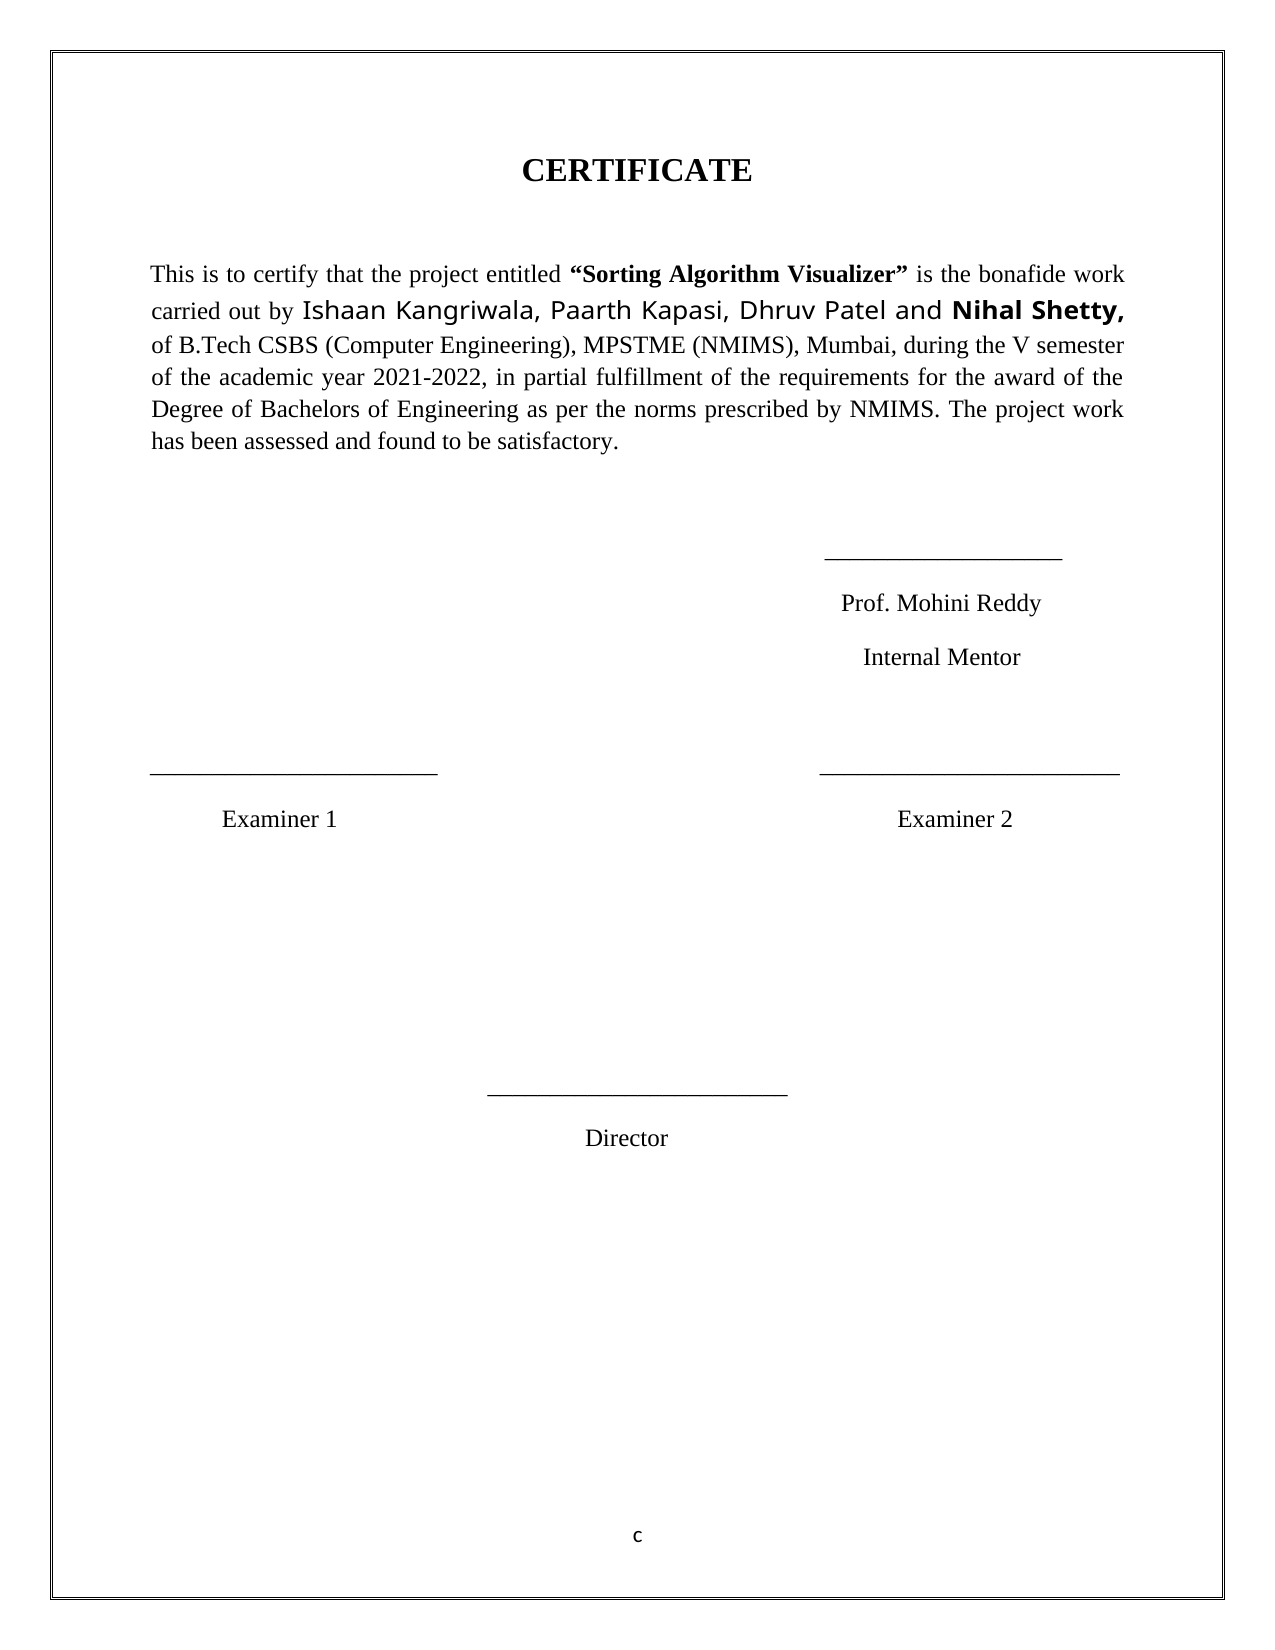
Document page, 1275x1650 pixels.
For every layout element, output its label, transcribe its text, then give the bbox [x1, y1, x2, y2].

text CERTIFICATE [150, 150, 1124, 188]
text Examiner 1 Examiner 2 [150, 804, 1125, 833]
text Director [150, 1123, 1125, 1152]
text Prof. Mohini Reddy [150, 588, 1125, 617]
text ________________________ [150, 1070, 1124, 1098]
text ___________________ [150, 534, 1062, 563]
text This is to certify that the project entitled “Sorting Algorithm Visualizer” is the bonafide work carried out by Ishaan Kangriwala, Paarth Kapasi, Dhruv Patel and Nihal Shetty, of B.Tech CSBS (Computer Engineering), MPSTME (NMIMS), Mumbai, during the V semester of the academic year 2021-2022, in partial fulfillment of the requirements for the award of the Degree of Bachelors of Engineering as per the norms prescribed by NMIMS. The project work has been assessed and found to be satisfactory. [150, 259, 1125, 455]
text _______________________ ________________________ [150, 749, 1125, 778]
text Internal Mentor [844, 642, 1125, 671]
